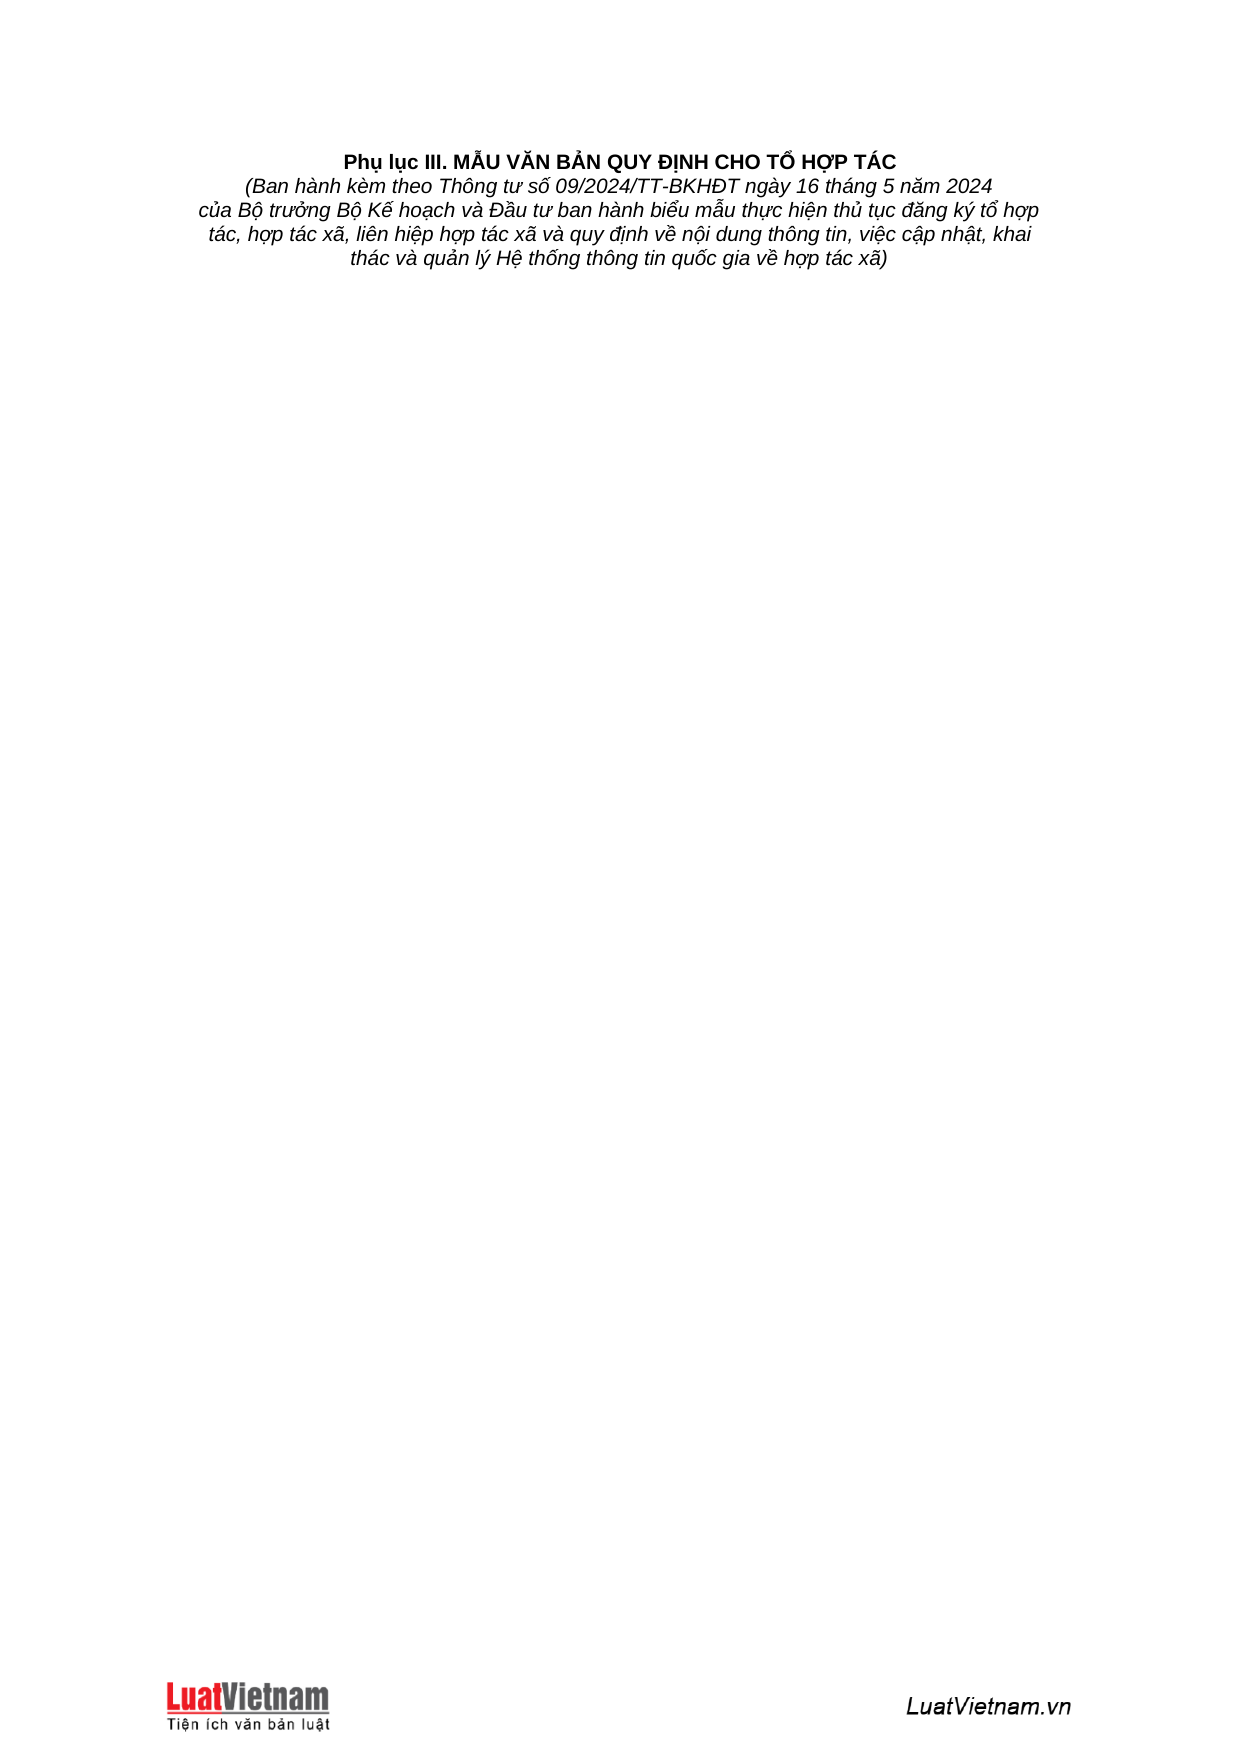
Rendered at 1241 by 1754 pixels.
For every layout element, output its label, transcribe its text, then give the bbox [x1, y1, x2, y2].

text Phụ lục III. MẪU VĂN BẢN QUY ĐỊNH CHO TỔ HỢP TÁC [150, 150, 1090, 174]
text (Ban hành kèm theo Thông tư số 09/2024/TT-BKHĐT ngày 16 tháng 5 năm 2024 [150, 174, 1090, 198]
text thác và quản lý Hệ thống thông tin quốc gia về hợp tác xã) [150, 246, 1090, 270]
text của Bộ trưởng Bộ Kế hoạch và Đầu tư ban hành biểu mẫu thực hiện thủ tục đăng ký tổ hợp [150, 198, 1090, 222]
picture [150, 1659, 1090, 1754]
text tác, hợp tác xã, liên hiệp hợp tác xã và quy định về nội dung thông tin, việc cập nhật, khai [150, 222, 1090, 246]
